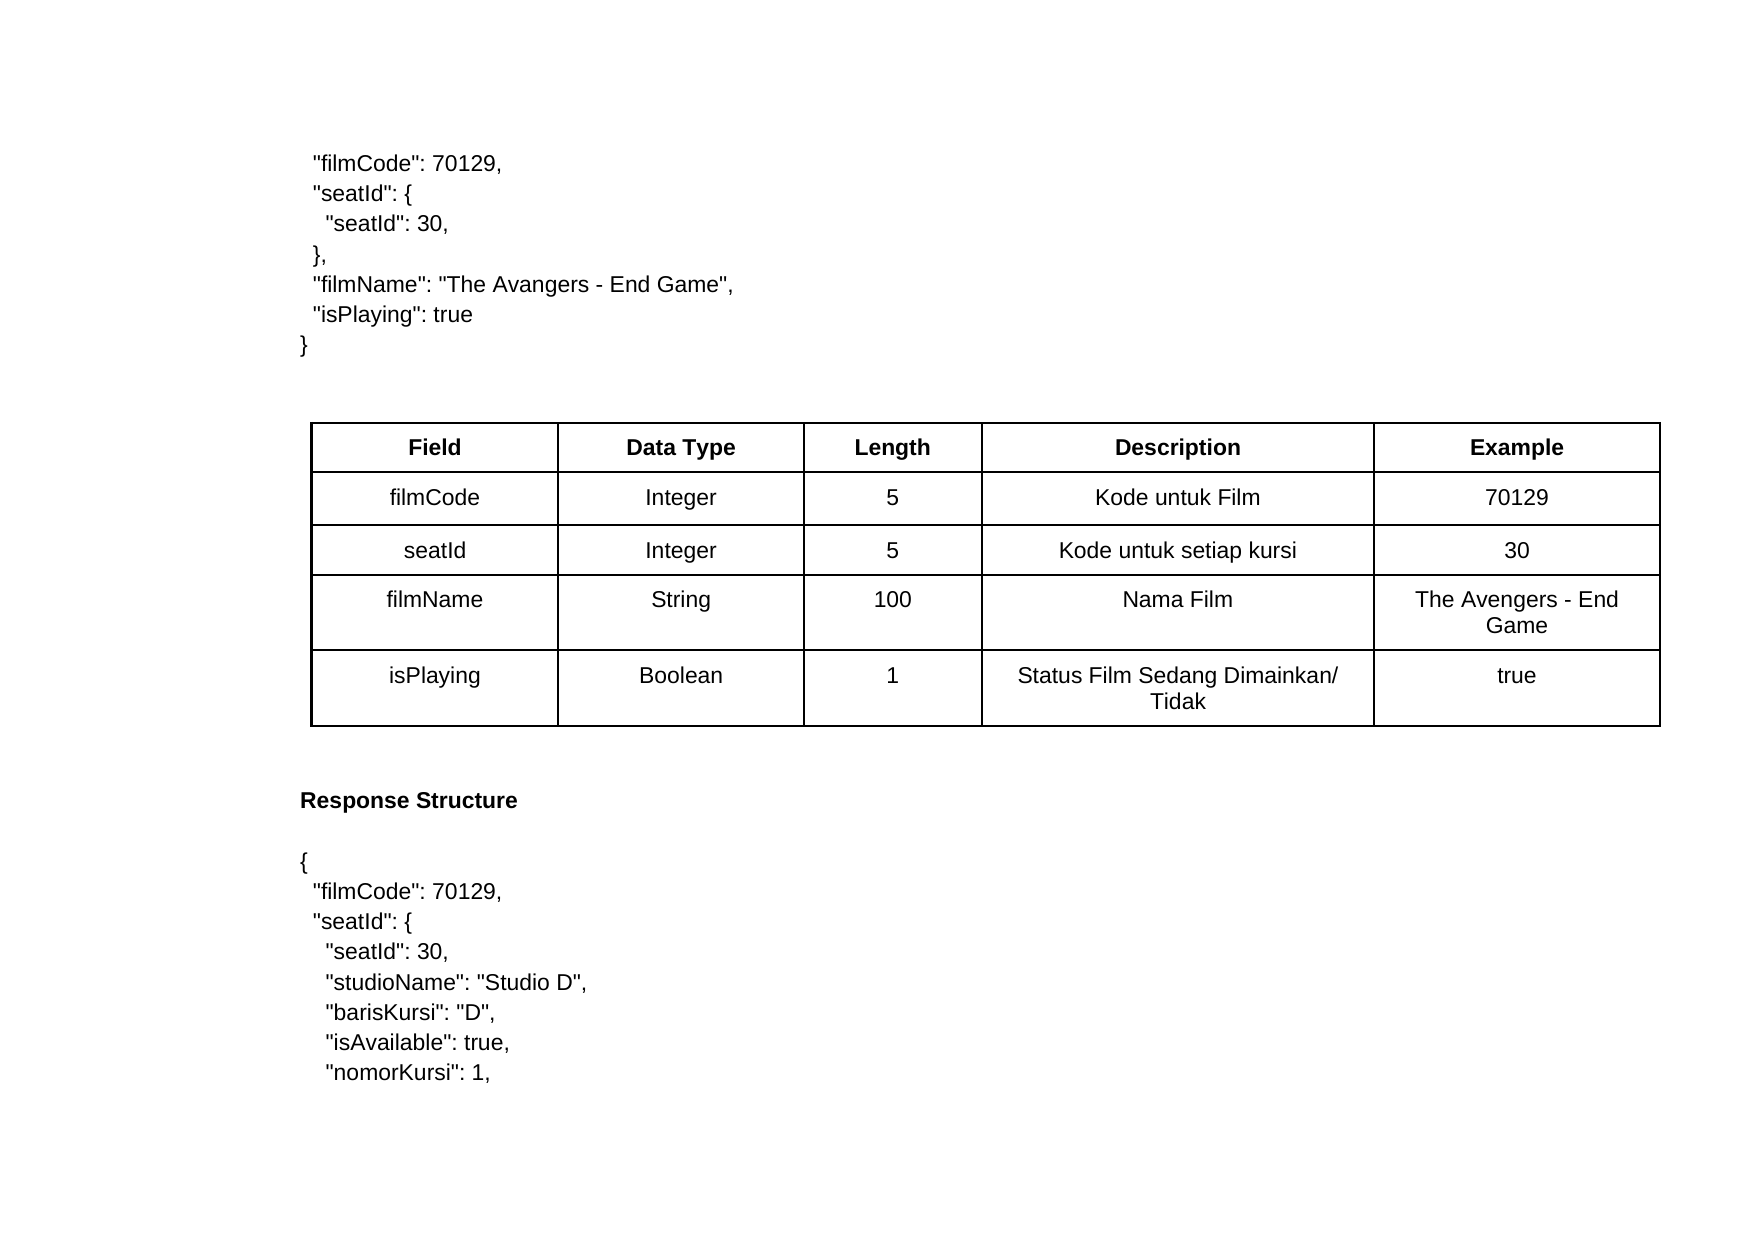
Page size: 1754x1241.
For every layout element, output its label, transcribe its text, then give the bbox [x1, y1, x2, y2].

table_cell filmName [313, 576, 557, 649]
text "barisKursi": "D", [300, 999, 1604, 1025]
table_cell Nama Film [983, 576, 1373, 649]
table_cell Kode untuk Film [983, 473, 1373, 524]
text { [300, 848, 1604, 874]
table_cell filmCode [313, 473, 557, 524]
table_cell Status Film Sedang Dimainkan/ Tidak [983, 651, 1373, 725]
text }, [300, 241, 1604, 267]
table_cell Kode untuk setiap kursi [983, 526, 1373, 573]
text } [300, 331, 1604, 358]
text "nomorKursi": 1, [300, 1059, 1604, 1086]
table_cell true [1375, 651, 1659, 725]
text "seatId": { [300, 180, 1604, 207]
table_cell Boolean [559, 651, 803, 725]
text Response Structure [300, 787, 1604, 814]
table_cell Integer [559, 473, 803, 524]
table_header Data Type [559, 424, 803, 471]
table_cell 1 [805, 651, 981, 725]
table_cell isPlaying [313, 651, 557, 725]
table_cell 70129 [1375, 473, 1659, 524]
table_cell The Avengers - End Game [1375, 576, 1659, 649]
table_cell 5 [805, 526, 981, 573]
text "studioName": "Studio D", [300, 968, 1604, 995]
text "filmName": "The Avangers - End Game", [300, 271, 1604, 297]
table_header Description [983, 424, 1373, 471]
text "seatId": 30, [300, 210, 1604, 237]
text "seatId": 30, [300, 938, 1604, 965]
text "isPlaying": true [300, 301, 1604, 327]
table_cell seatId [313, 526, 557, 573]
text "isAvailable": true, [300, 1029, 1604, 1055]
table_header Field [313, 424, 557, 471]
table_cell 5 [805, 473, 981, 524]
table_header Length [805, 424, 981, 471]
text "filmCode": 70129, [300, 150, 1604, 176]
table_header Example [1375, 424, 1659, 471]
text "seatId": { [300, 908, 1604, 934]
text "filmCode": 70129, [300, 878, 1604, 904]
table_cell 100 [805, 576, 981, 649]
table_cell Integer [559, 526, 803, 573]
table_cell 30 [1375, 526, 1659, 573]
table_cell String [559, 576, 803, 649]
